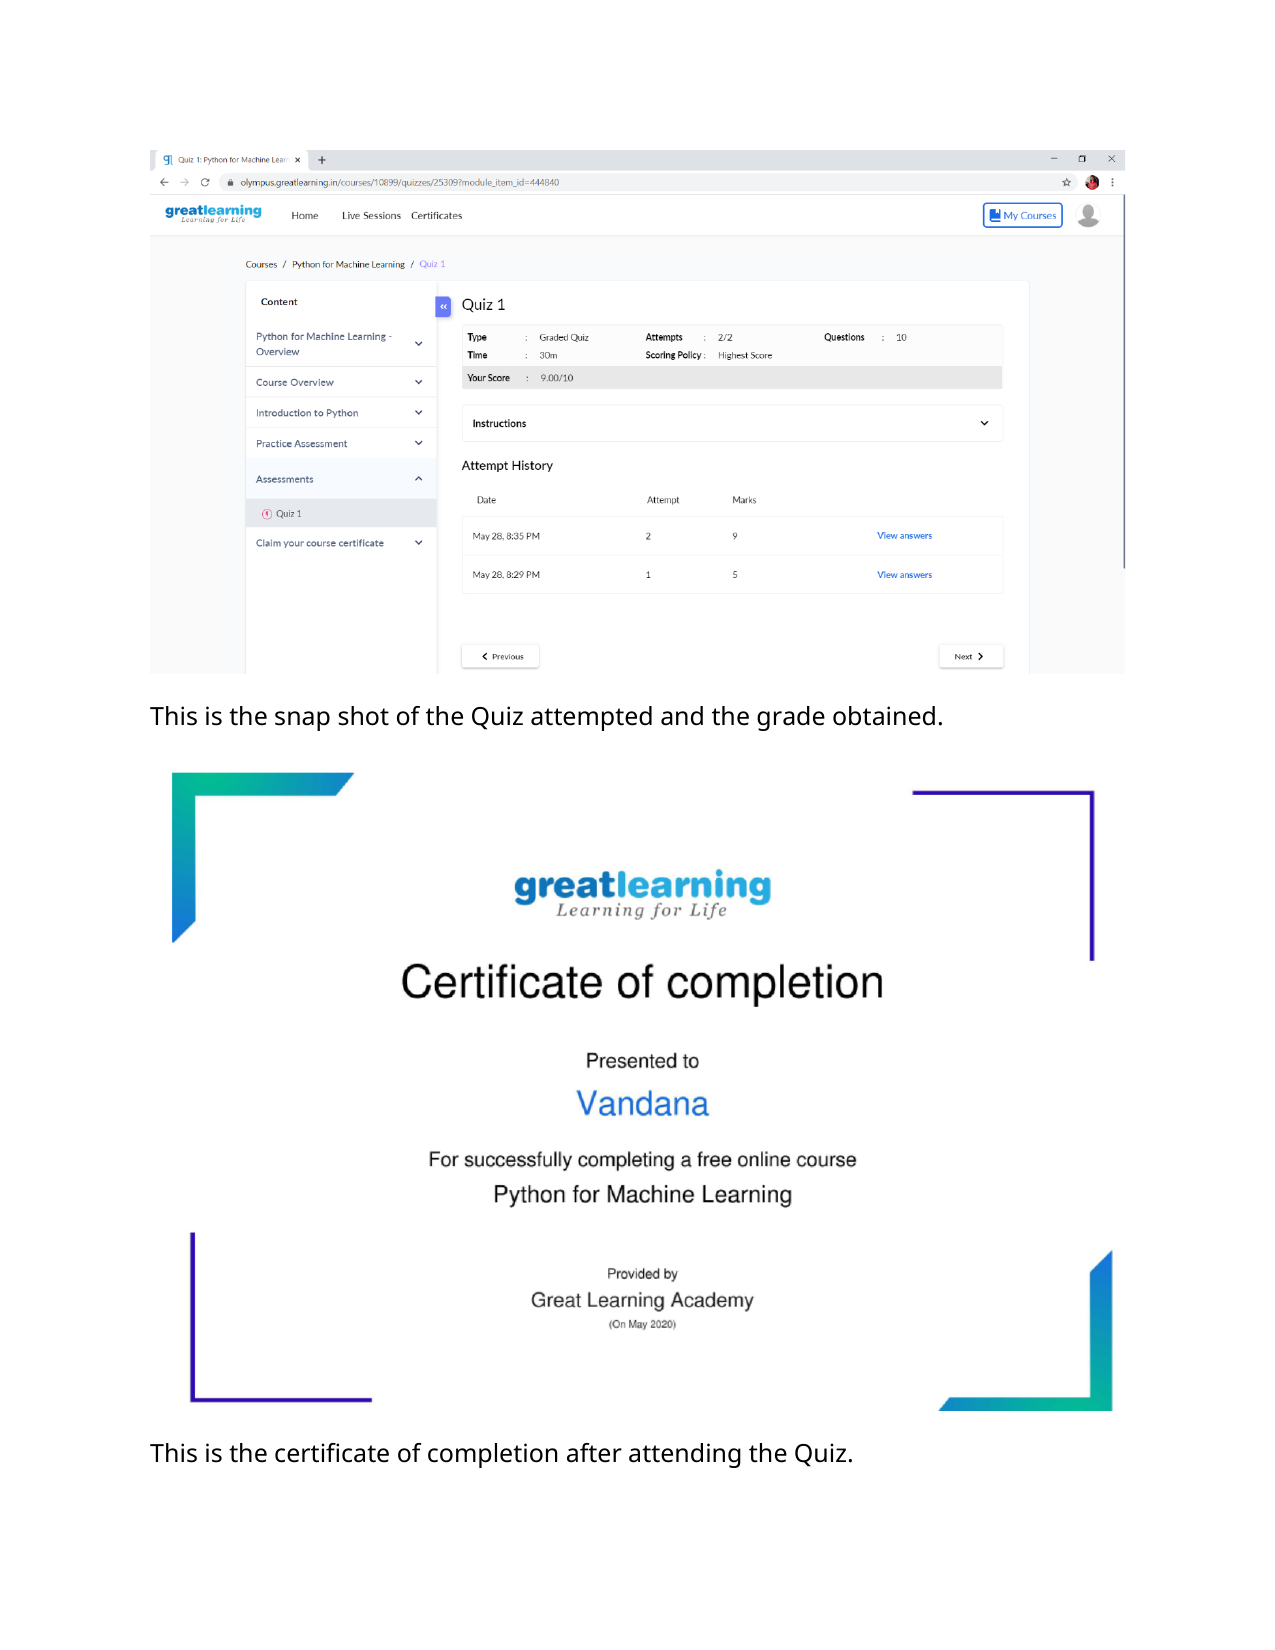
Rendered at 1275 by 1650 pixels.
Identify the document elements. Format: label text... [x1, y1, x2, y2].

picture [150, 150, 1125, 674]
picture [150, 758, 1125, 1411]
text This is the snap shot of the Quiz attempted and the grade obtained. [150, 698, 1125, 732]
text This is the certificate of completion after attending the Quiz. [150, 1435, 1125, 1469]
